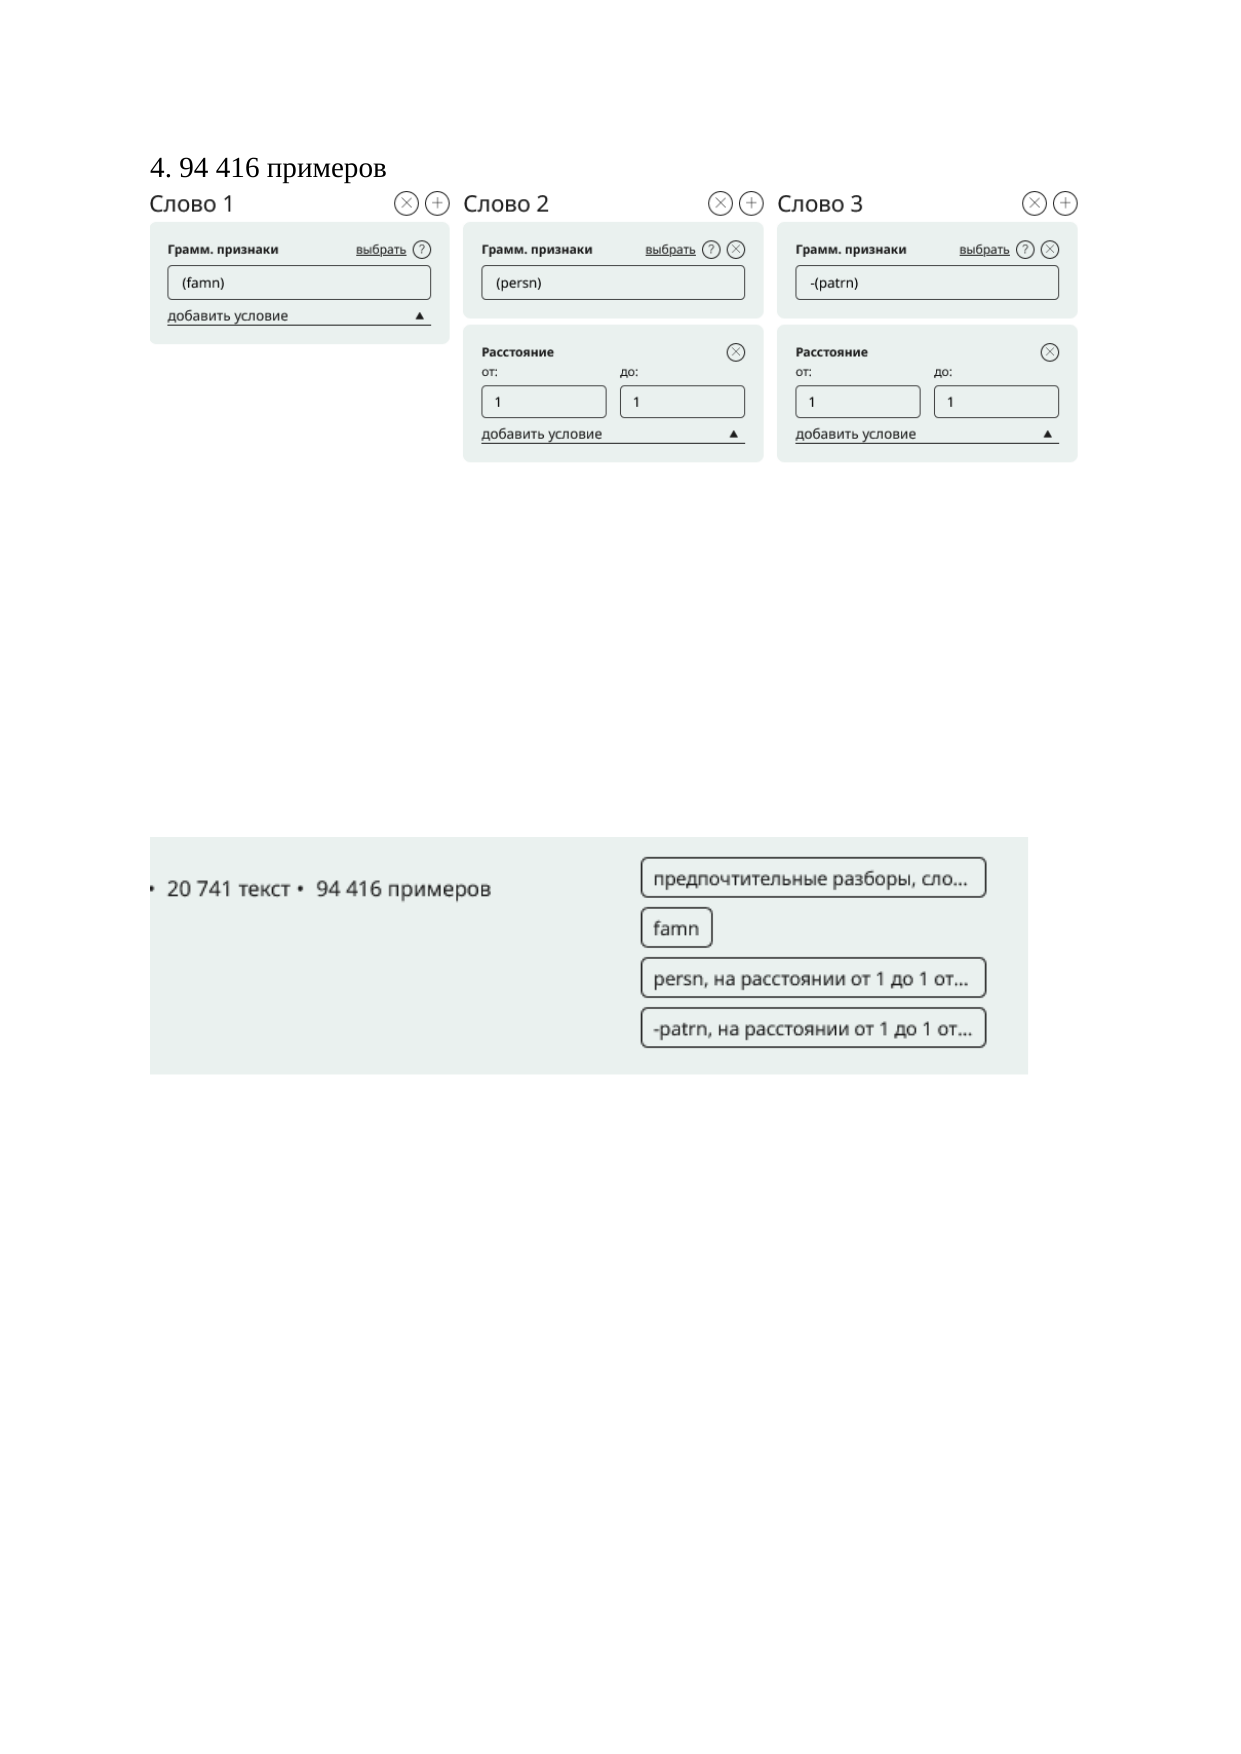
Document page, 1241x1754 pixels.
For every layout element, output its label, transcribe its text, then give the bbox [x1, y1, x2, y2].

picture [150, 837, 1029, 1081]
text 4. 94 416 примеров [150, 150, 1090, 183]
picture [150, 188, 1091, 487]
